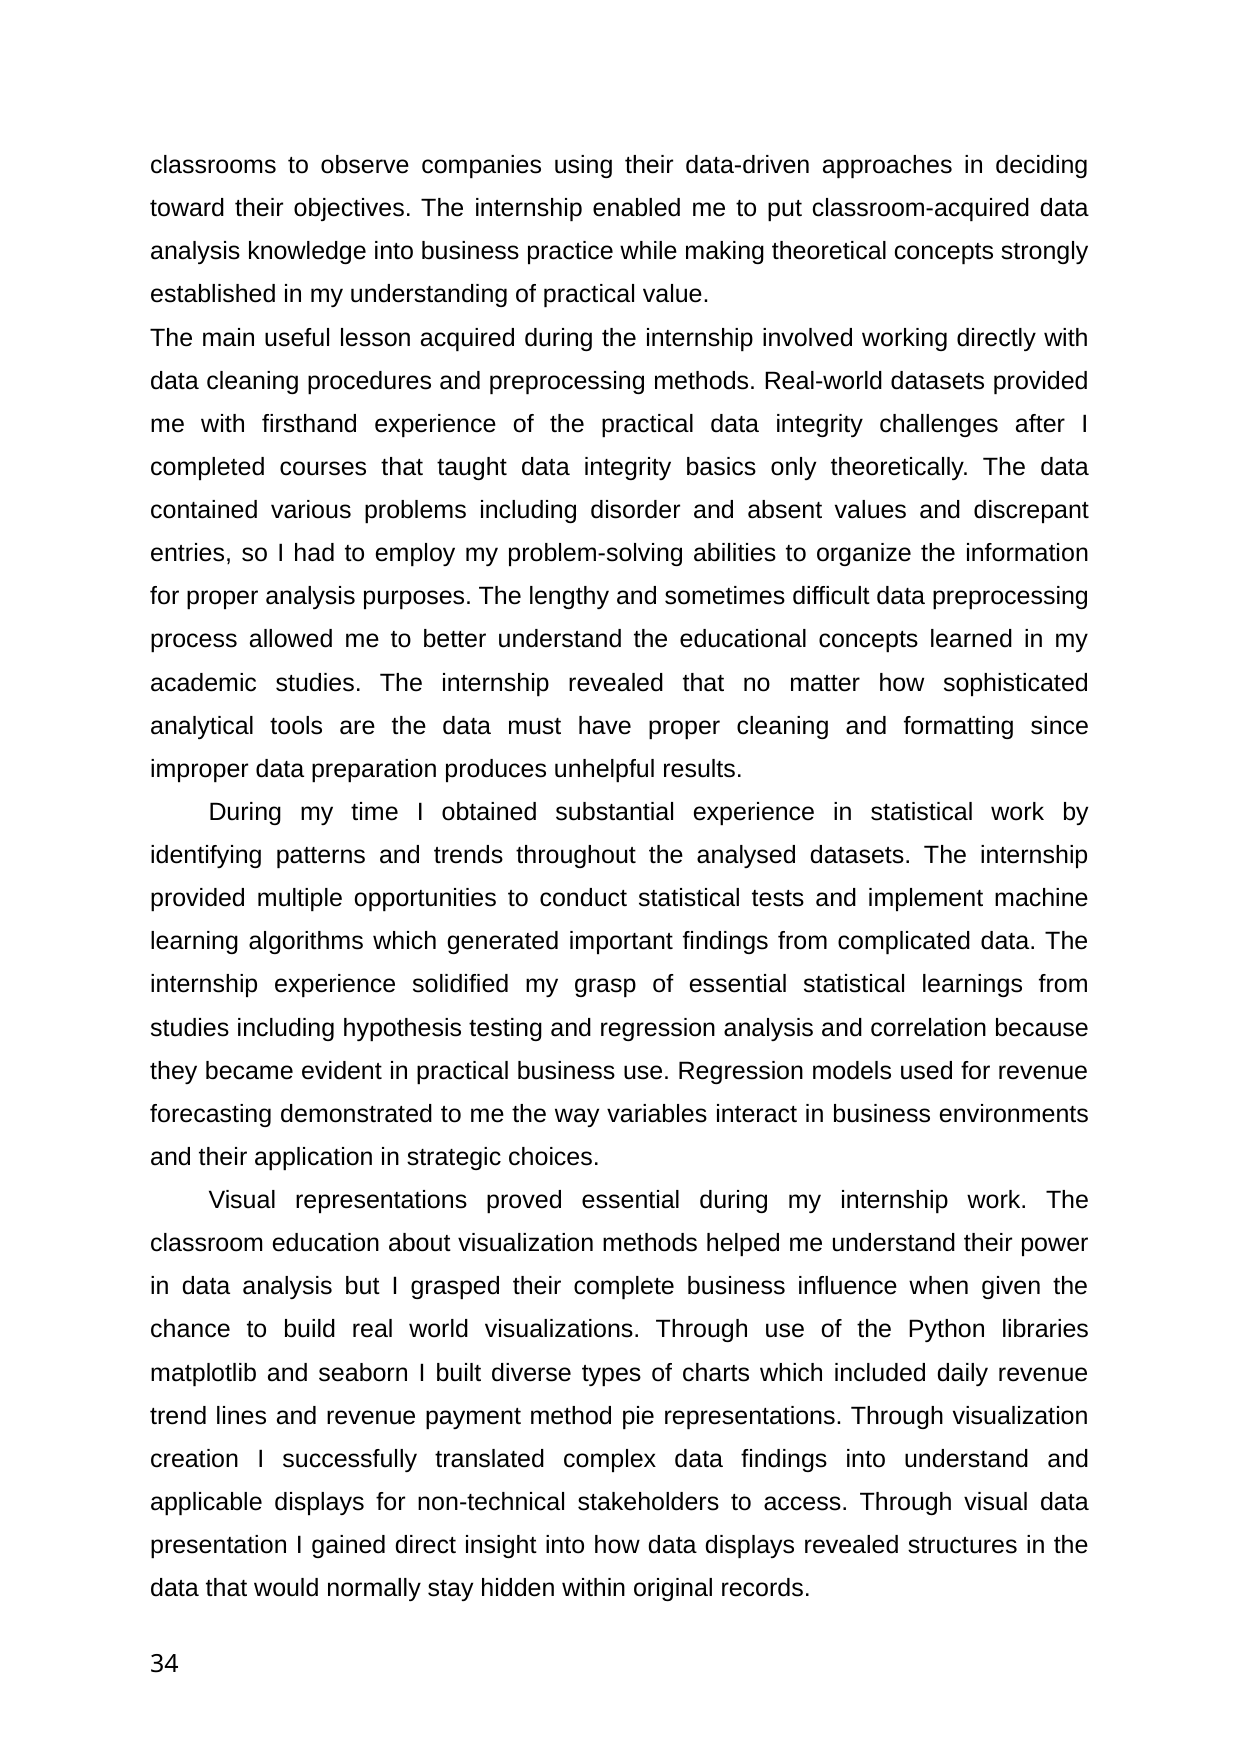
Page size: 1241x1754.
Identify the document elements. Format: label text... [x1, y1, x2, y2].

text During my time I obtained substantial experience in statistical work by identifying patterns and trends throughout the analysed datasets. The internship provided multiple opportunities to conduct statistical tests and implement machine learning algorithms which generated important findings from complicated data. The internship experience solidified my grasp of essential statistical learnings from studies including hypothesis testing and regression analysis and correlation because they became evident in practical business use. Regression models used for revenue forecasting demonstrated to me the way variables interact in business environments and their application in strategic choices. [150, 797, 1090, 1171]
text The main useful lesson acquired during the internship involved working directly with data cleaning procedures and preprocessing methods. Real-world datasets provided me with firsthand experience of the practical data integrity challenges after I completed courses that taught data integrity basics only theoretically. The data contained various problems including disorder and absent values and discrepant entries, so I had to employ my problem-solving abilities to organize the information for proper analysis purposes. The lengthy and sometimes difficult data preprocessing process allowed me to better understand the educational concepts learned in my academic studies. The internship revealed that no matter how sophisticated analytical tools are the data must have proper cleaning and formatting since improper data preparation produces unhelpful results. [150, 322, 1090, 782]
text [150, 150, 1090, 308]
text Visual representations proved essential during my internship work. The classroom education about visualization methods helped me understand their power in data analysis but I grasped their complete business influence when given the chance to build real world visualizations. Through use of the Python libraries matplotlib and seaborn I built diverse types of charts which included daily revenue trend lines and revenue payment method pie representations. Through visualization creation I successfully translated complex data findings into understand and applicable displays for non-technical stakeholders to access. Through visual data presentation I gained direct insight into how data displays revealed structures in the data that would normally stay hidden within original records. [150, 1185, 1090, 1602]
